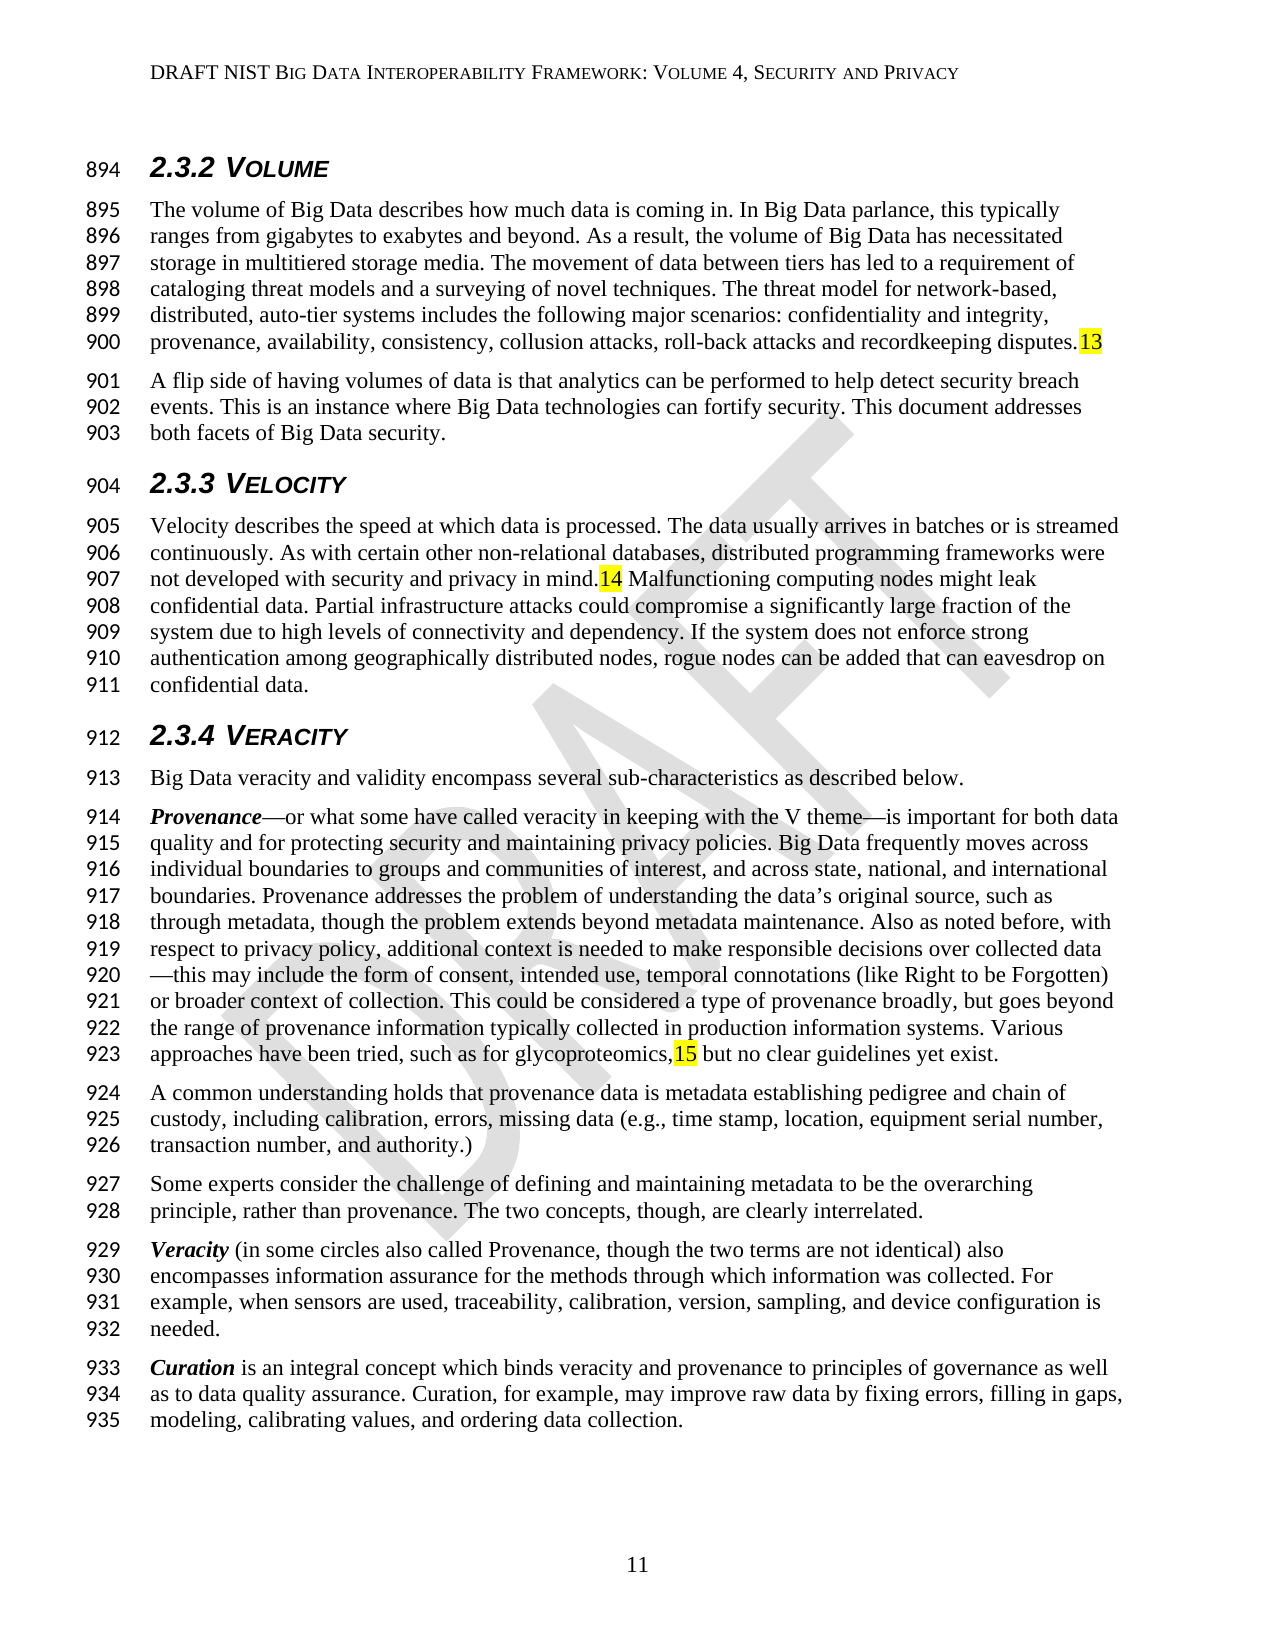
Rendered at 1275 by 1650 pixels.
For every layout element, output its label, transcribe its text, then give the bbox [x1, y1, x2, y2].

subtitle Volume [150, 150, 1125, 183]
text Some experts consider the challenge of defining and maintaining metadata to be the overarching principle, rather than provenance. The two concepts, though, are clearly interrelated. [150, 1170, 1125, 1223]
text Big Data veracity and validity encompass several sub-characteristics as described below. [150, 764, 1125, 790]
subtitle Velocity [150, 467, 1125, 500]
subtitle Veracity [150, 718, 1125, 751]
text A common understanding holds that provenance data is metadata establishing pedigree and chain of custody, including calibration, errors, missing data (e.g., time stamp, location, equipment serial number, transaction number, and authority.) [150, 1079, 1125, 1158]
text The volume of Big Data describes how much data is coming in. In Big Data parlance, this typically ranges from gigabytes to exabytes and beyond. As a result, the volume of Big Data has necessitated storage in multitiered storage media. The movement of data between tiers has led to a requirement of cataloging threat models and a surveying of novel techniques. The threat model for network-based, distributed, auto-tier systems includes the following major scenarios: confidentiality and integrity, provenance, availability, consistency, collusion attacks, roll-back attacks and recordkeeping disputes.13 [150, 196, 1125, 354]
text Velocity describes the speed at which data is processed. The data usually arrives in batches or is streamed continuously. As with certain other non-relational databases, distributed programming frameworks were not developed with security and privacy in mind.14 Malfunctioning computing nodes might leak confidential data. Partial infrastructure attacks could compromise a significantly large fraction of the system due to high levels of connectivity and dependency. If the system does not enforce strong authentication among geographically distributed nodes, rogue nodes can be added that can eavesdrop on confidential data. [150, 513, 1125, 697]
text A flip side of having volumes of data is that analytics can be performed to help detect security breach events. This is an instance where Big Data technologies can fortify security. This document addresses both facets of Big Data security. [150, 367, 1125, 446]
text Provenance—or what some have called veracity in keeping with the V theme—is important for both data quality and for protecting security and maintaining privacy policies. Big Data frequently moves across individual boundaries to groups and communities of interest, and across state, national, and international boundaries. Provenance addresses the problem of understanding the data’s original source, such as through metadata, though the problem extends beyond metadata maintenance. Also as noted before, with respect to privacy policy, additional context is needed to make responsible decisions over collected data—this may include the form of consent, intended use, temporal connotations (like Right to be Forgotten) or broader context of collection. This could be considered a type of provenance broadly, but goes beyond the range of provenance information typically collected in production information systems. Various approaches have been tried, such as for glycoproteomics,15 but no clear guidelines yet exist. [150, 803, 1125, 1066]
text Veracity (in some circles also called Provenance, though the two terms are not identical) also encompasses information assurance for the methods through which information was collected. For example, when sensors are used, traceability, calibration, version, sampling, and device configuration is needed. [150, 1236, 1125, 1341]
text Curation is an integral concept which binds veracity and provenance to principles of governance as well as to data quality assurance. Curation, for example, may improve raw data by fixing errors, filling in gaps, modeling, calibrating values, and ordering data collection. [150, 1353, 1125, 1433]
